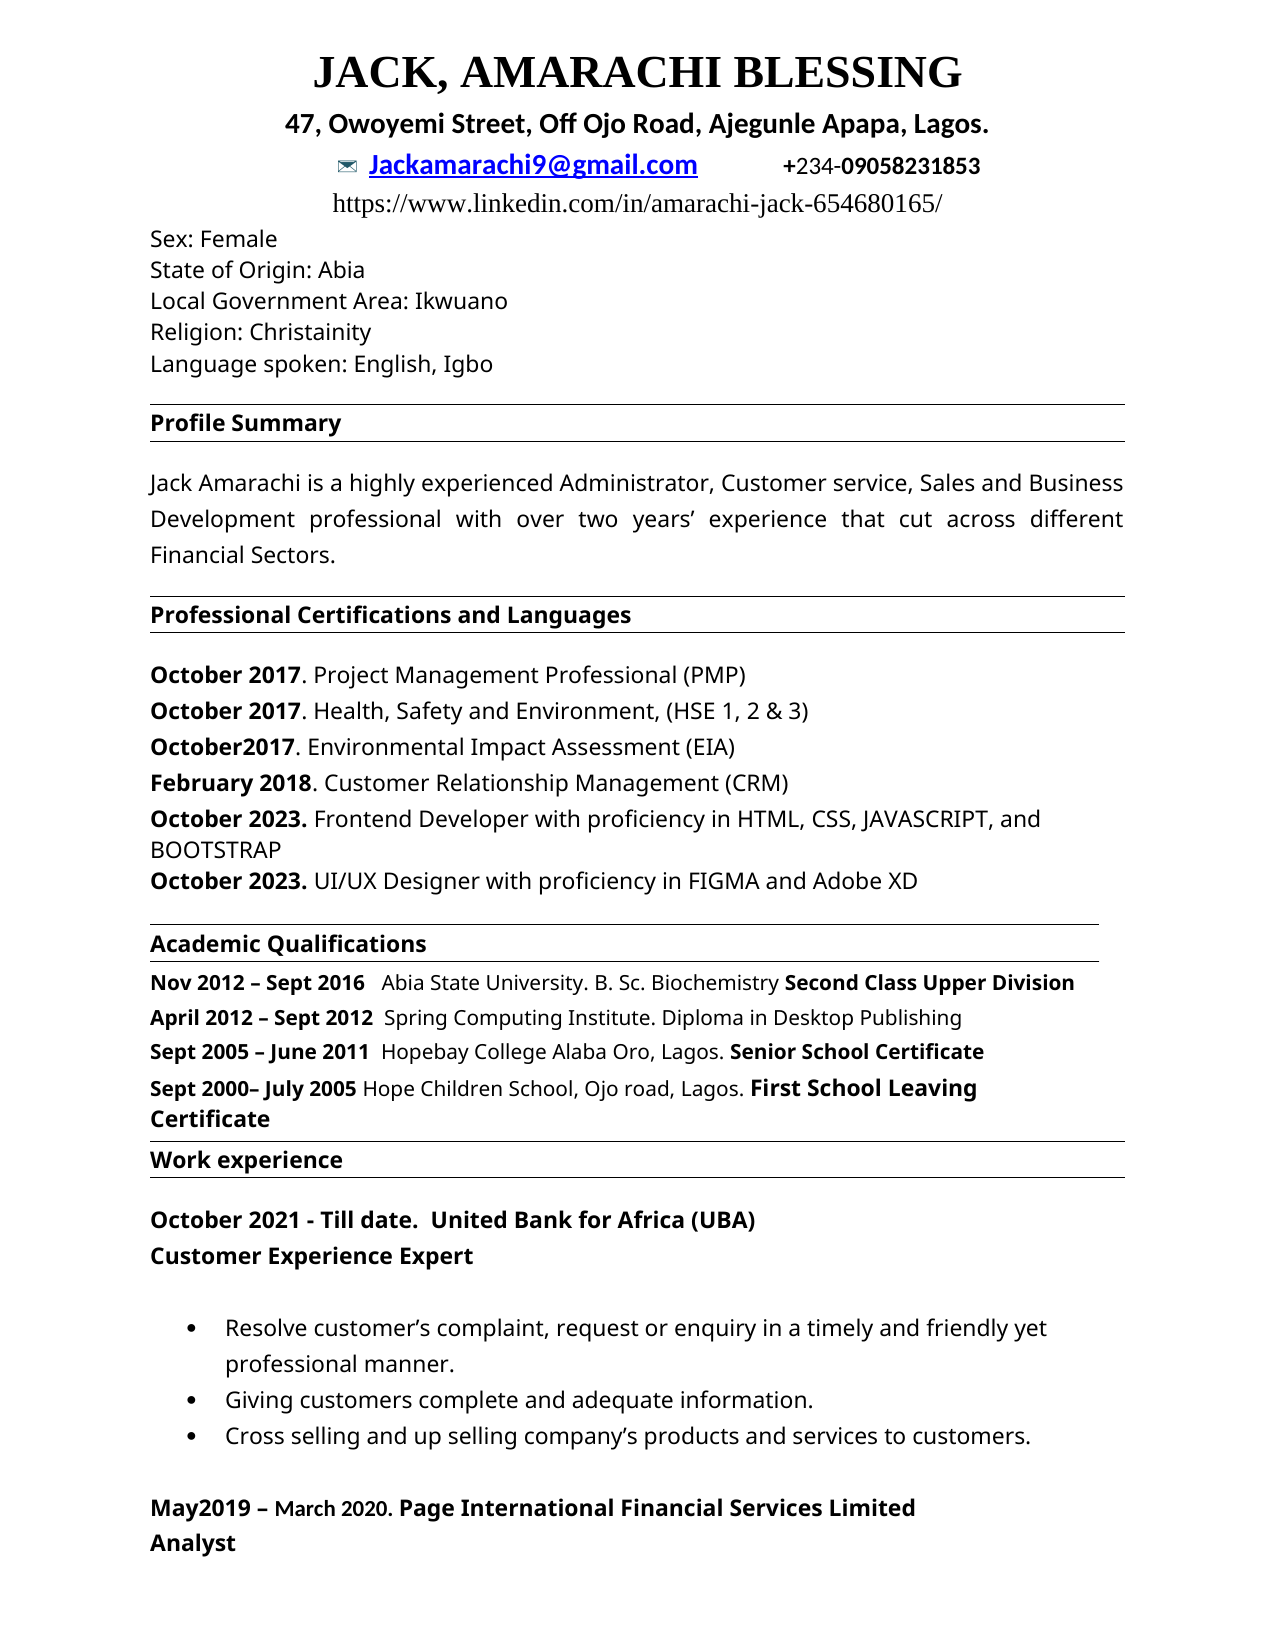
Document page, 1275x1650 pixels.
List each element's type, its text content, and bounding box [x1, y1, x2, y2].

list Resolve customer’s complaint, request or enquiry in a timely and friendly yet professional manner. [187, 1312, 1125, 1379]
text April 2012 – Sept 2012 Spring Computing Institute. Diploma in Desktop Publishing [150, 1003, 1099, 1031]
text October 2017. Health, Safety and Environment, (HSE 1, 2 & 3) [150, 695, 1209, 726]
text May2019 – March 2020. Page International Financial Services Limited [150, 1491, 1125, 1523]
list Cross selling and up selling company’s products and services to customers. [187, 1419, 1125, 1451]
text 47, Owoyemi Street, Off Ojo Road, Ajegunle Apapa, Lagos. [150, 105, 1125, 141]
text February 2018. Customer Relationship Management (CRM) [150, 767, 1125, 798]
text Jack Amarachi is a highly experienced Administrator, Customer service, Sales and Business Development professional with over two years’ experience that cut across different Financial Sectors. [150, 467, 1125, 570]
text October 2023. UI/UX Designer with proficiency in FIGMA and Adobe XD [150, 865, 1125, 896]
text Sex: Female [150, 222, 1125, 254]
text Sept 2005 – June 2011 Hopebay College Alaba Oro, Lagos. Senior School Certificate [150, 1037, 1099, 1066]
text Academic Qualifications [150, 925, 1099, 961]
text Profile Summary [150, 405, 1125, 441]
text Jackamarachi9@gmail.com +234-09058231853 [150, 146, 1125, 181]
text Customer Experience Expert [150, 1240, 1125, 1271]
text Work experience [150, 1142, 1125, 1177]
text October 2023. Frontend Developer with proficiency in HTML, CSS, JAVASCRIPT, and BOOTSTRAP [150, 803, 1125, 865]
text Nov 2012 – Sept 2016 Abia State University. B. Sc. Biochemistry Second Class Upper Division [150, 968, 1099, 997]
text Sept 2000– July 2005 Hope Children School, Ojo road, Lagos. First School Leaving Certificate [150, 1072, 1099, 1135]
text October2017. Environmental Impact Assessment (EIA) [150, 731, 1125, 762]
text Language spoken: English, Igbo [150, 347, 1125, 379]
text State of Origin: Abia [150, 254, 1125, 285]
text October 2021 - Till date. United Bank for Africa (UBA) [150, 1204, 1125, 1235]
list Giving customers complete and adequate information. [187, 1384, 1125, 1415]
text JACK, AMARACHI BLESSING [150, 44, 1125, 97]
text Religion: Christainity [150, 316, 1125, 347]
text October 2017. Project Management Professional (PMP) [150, 659, 1125, 690]
text Analyst [150, 1527, 1125, 1559]
text https://www.linkedin.com/in/amarachi-jack-654680165/ [150, 187, 1125, 218]
text Professional Certifications and Languages [150, 597, 1125, 632]
text Local Government Area: Ikwuano [150, 285, 1125, 316]
